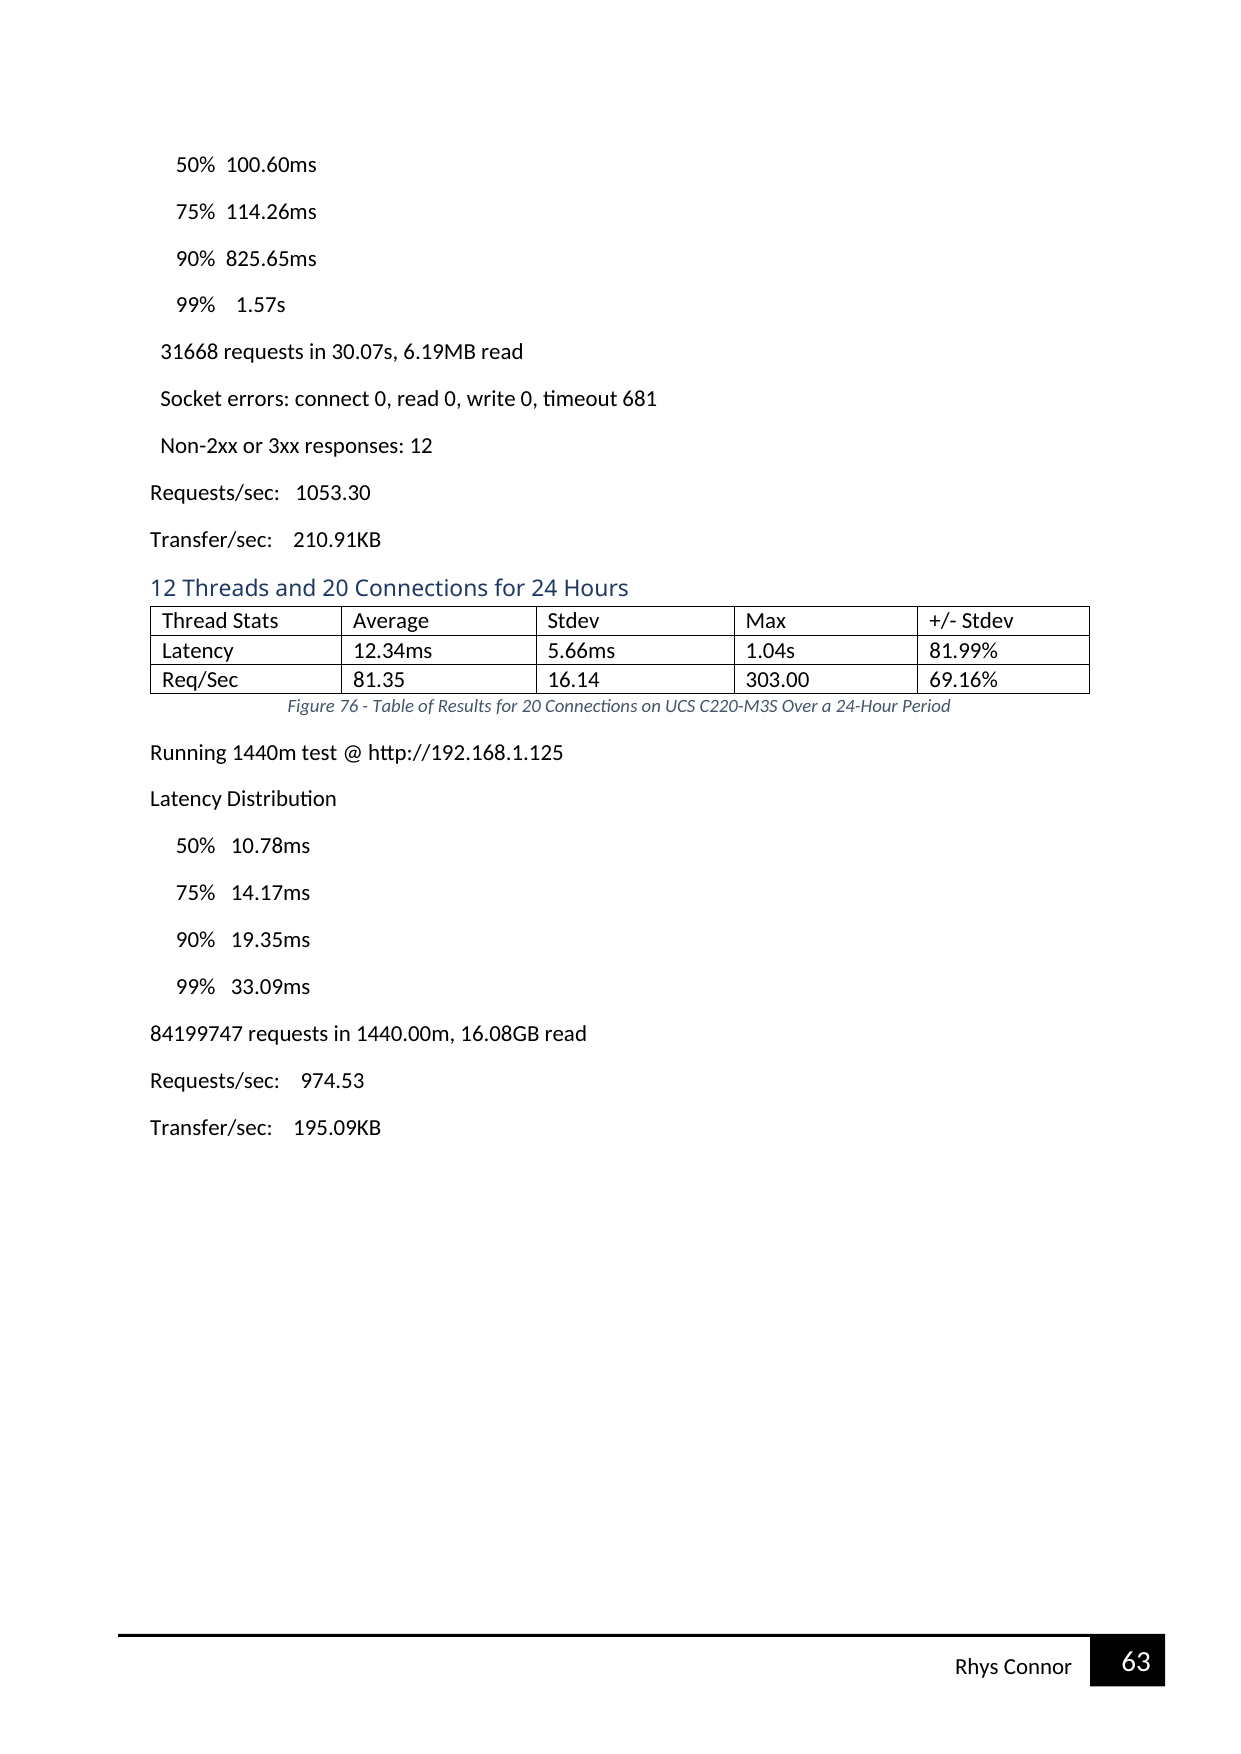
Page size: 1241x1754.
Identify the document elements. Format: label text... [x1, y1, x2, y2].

text Socket errors: connect 0, read 0, write 0, timeout 681 [150, 384, 1090, 412]
text 84199747 requests in 1440.00m, 16.08GB read [150, 1019, 1090, 1047]
text Running 1440m test @ http://192.168.1.125 [150, 738, 1090, 766]
table_cell 5.66ms [537, 636, 734, 664]
text Transfer/sec: 195.09KB [150, 1113, 1090, 1141]
table_header Average [342, 607, 536, 635]
text Requests/sec: 1053.30 [150, 478, 1090, 506]
text 90% 19.35ms [150, 925, 1090, 953]
table_header Thread Stats [151, 607, 341, 635]
text 99% 1.57s [150, 291, 1090, 319]
text 75% 14.17ms [150, 878, 1090, 906]
text 50% 10.78ms [150, 831, 1090, 859]
text Latency Distribution [150, 784, 1090, 812]
table_cell 16.14 [537, 665, 734, 693]
table_header +/- Stdev [918, 607, 1089, 635]
text Requests/sec: 974.53 [150, 1066, 1090, 1094]
table_cell 81.99% [918, 636, 1089, 664]
text 50% 100.60ms [150, 150, 1090, 178]
text 99% 33.09ms [150, 972, 1090, 1000]
text 31668 requests in 30.07s, 6.19MB read [150, 337, 1090, 366]
table_cell 69.16% [918, 665, 1089, 693]
table_header Stdev [537, 607, 734, 635]
table_cell 1.04s [735, 636, 917, 664]
text Non-2xx or 3xx responses: 12 [150, 431, 1090, 459]
table_cell Req/Sec [151, 665, 341, 693]
table_cell Latency [151, 636, 341, 664]
subtitle 12 Threads and 20 Connections for 24 Hours [150, 572, 1090, 603]
text Transfer/sec: 210.91KB [150, 525, 1090, 553]
text 90% 825.65ms [150, 244, 1090, 272]
table_header Max [735, 607, 917, 635]
table_cell 303.00 [735, 665, 917, 693]
text 75% 114.26ms [150, 197, 1090, 225]
table_cell 81.35 [342, 665, 536, 693]
table_cell 12.34ms [342, 636, 536, 664]
